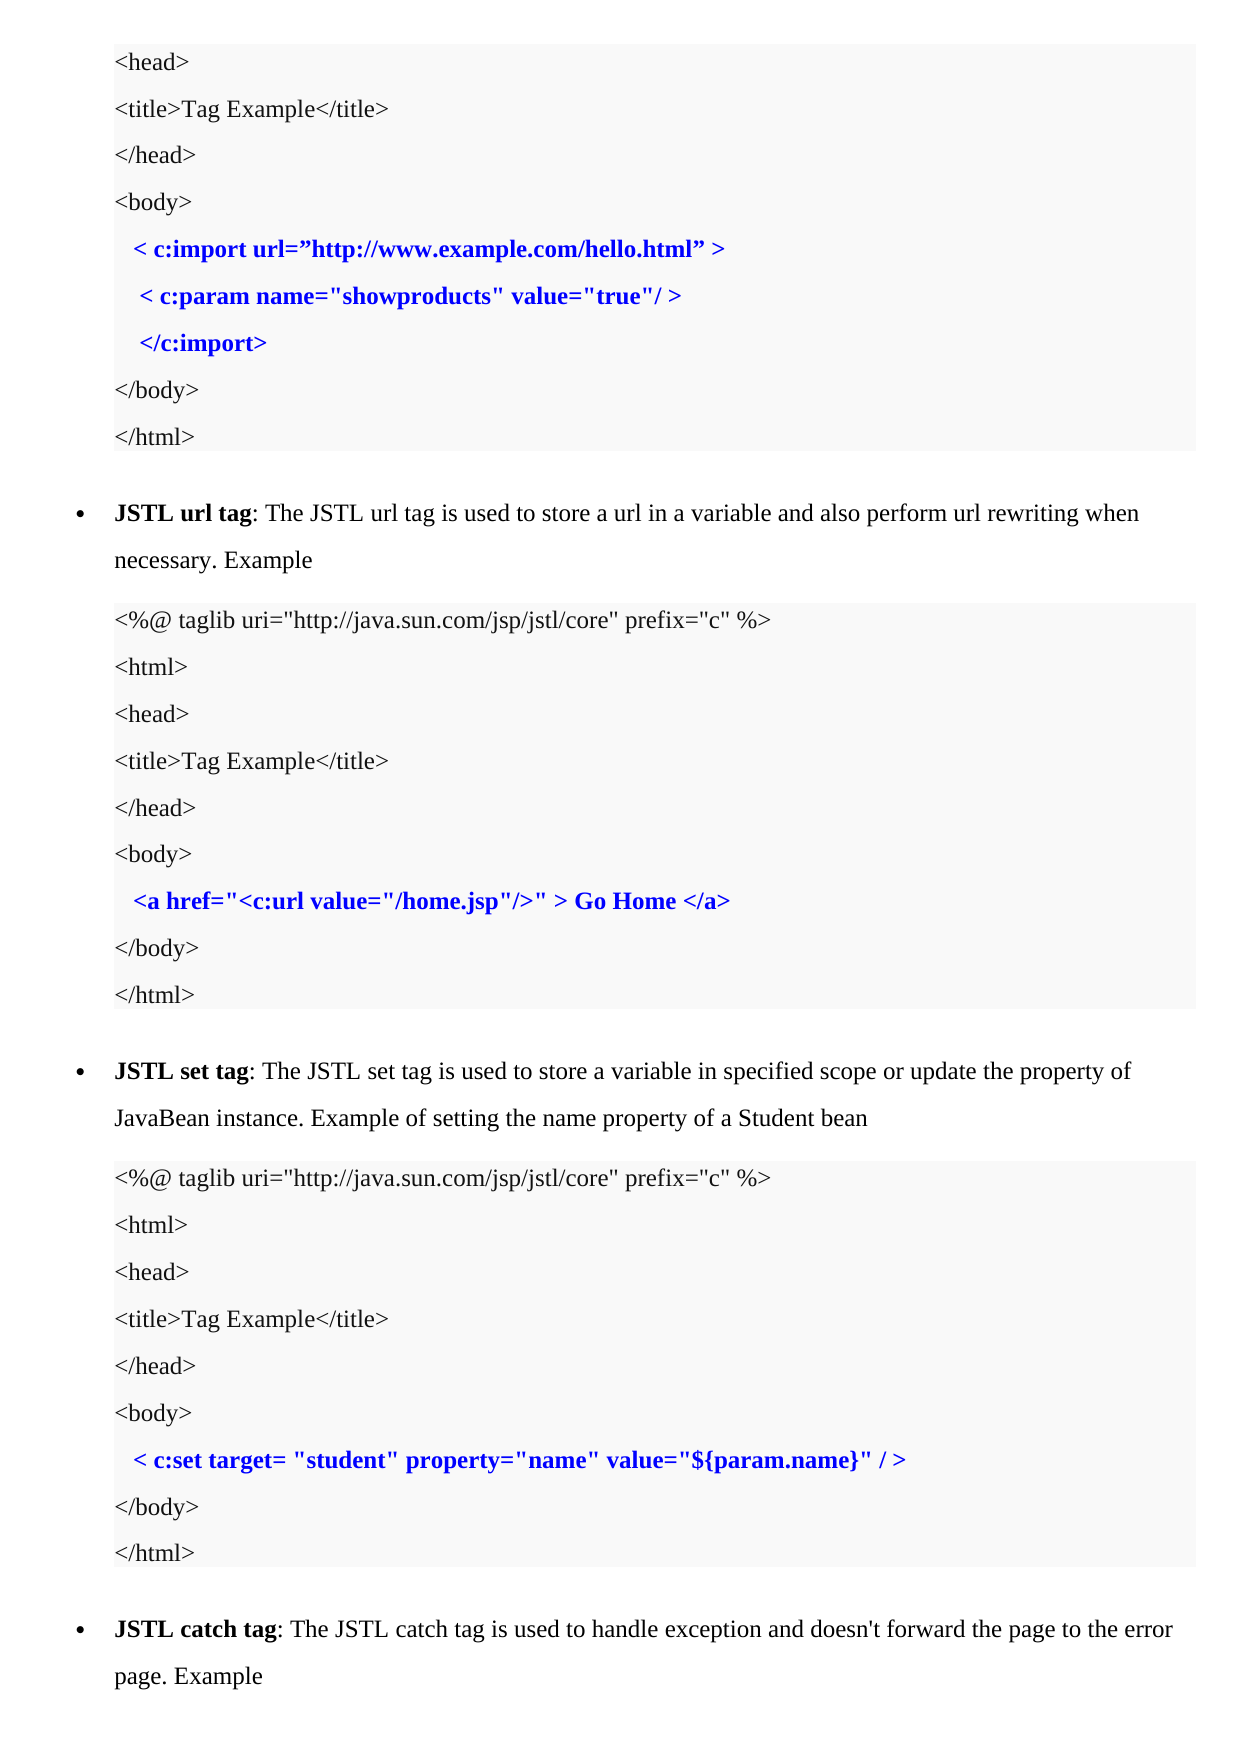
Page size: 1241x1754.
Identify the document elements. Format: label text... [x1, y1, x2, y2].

text <%@ taglib uri="http://java.sun.com/jsp/jstl/core" prefix="c" %> [114, 603, 1196, 634]
text </body> [114, 372, 1196, 404]
text <a href="<c:url value="/home.jsp"/>" > Go Home </a> [114, 884, 1196, 915]
text <%@ taglib uri="http://java.sun.com/jsp/jstl/core" prefix="c" %> [114, 1161, 1196, 1192]
text <body> [114, 185, 1196, 216]
text <head> [114, 696, 1196, 728]
text </html> [114, 419, 1196, 451]
text </html> [114, 978, 1196, 1009]
text <html> [114, 649, 1196, 681]
text <body> [114, 1395, 1196, 1427]
text </head> [114, 138, 1196, 169]
text <title>Tag Example</title> [114, 1302, 1196, 1333]
text < c:import url=”http://www.example.com/hello.html” > [114, 232, 1196, 263]
text <title>Tag Example</title> [114, 91, 1196, 122]
list JSTL url tag: The JSTL url tag is used to store a url in a variable and also perform url rewriting when necessary. Example [77, 480, 1196, 573]
text <html> [114, 1208, 1196, 1239]
list JSTL set tag: The JSTL set tag is used to store a variable in specified scope or update the property of JavaBean instance. Example of setting the name property of a Student bean [77, 1038, 1196, 1132]
text </head> [114, 1348, 1196, 1380]
text <head> [114, 1255, 1196, 1286]
text < c:param name="showproducts" value="true"/ > [114, 279, 1196, 310]
list JSTL catch tag: The JSTL catch tag is used to handle exception and doesn't forward the page to the error page. Example [77, 1596, 1196, 1690]
text </c:import> [114, 326, 1196, 357]
text </head> [114, 790, 1196, 821]
text </body> [114, 1489, 1196, 1520]
text < c:set target= "student" property="name" value="${param.name}" / > [114, 1442, 1196, 1473]
text <title>Tag Example</title> [114, 743, 1196, 774]
text <body> [114, 837, 1196, 868]
text </html> [114, 1536, 1196, 1567]
text <head> [114, 44, 1196, 76]
text </body> [114, 931, 1196, 962]
